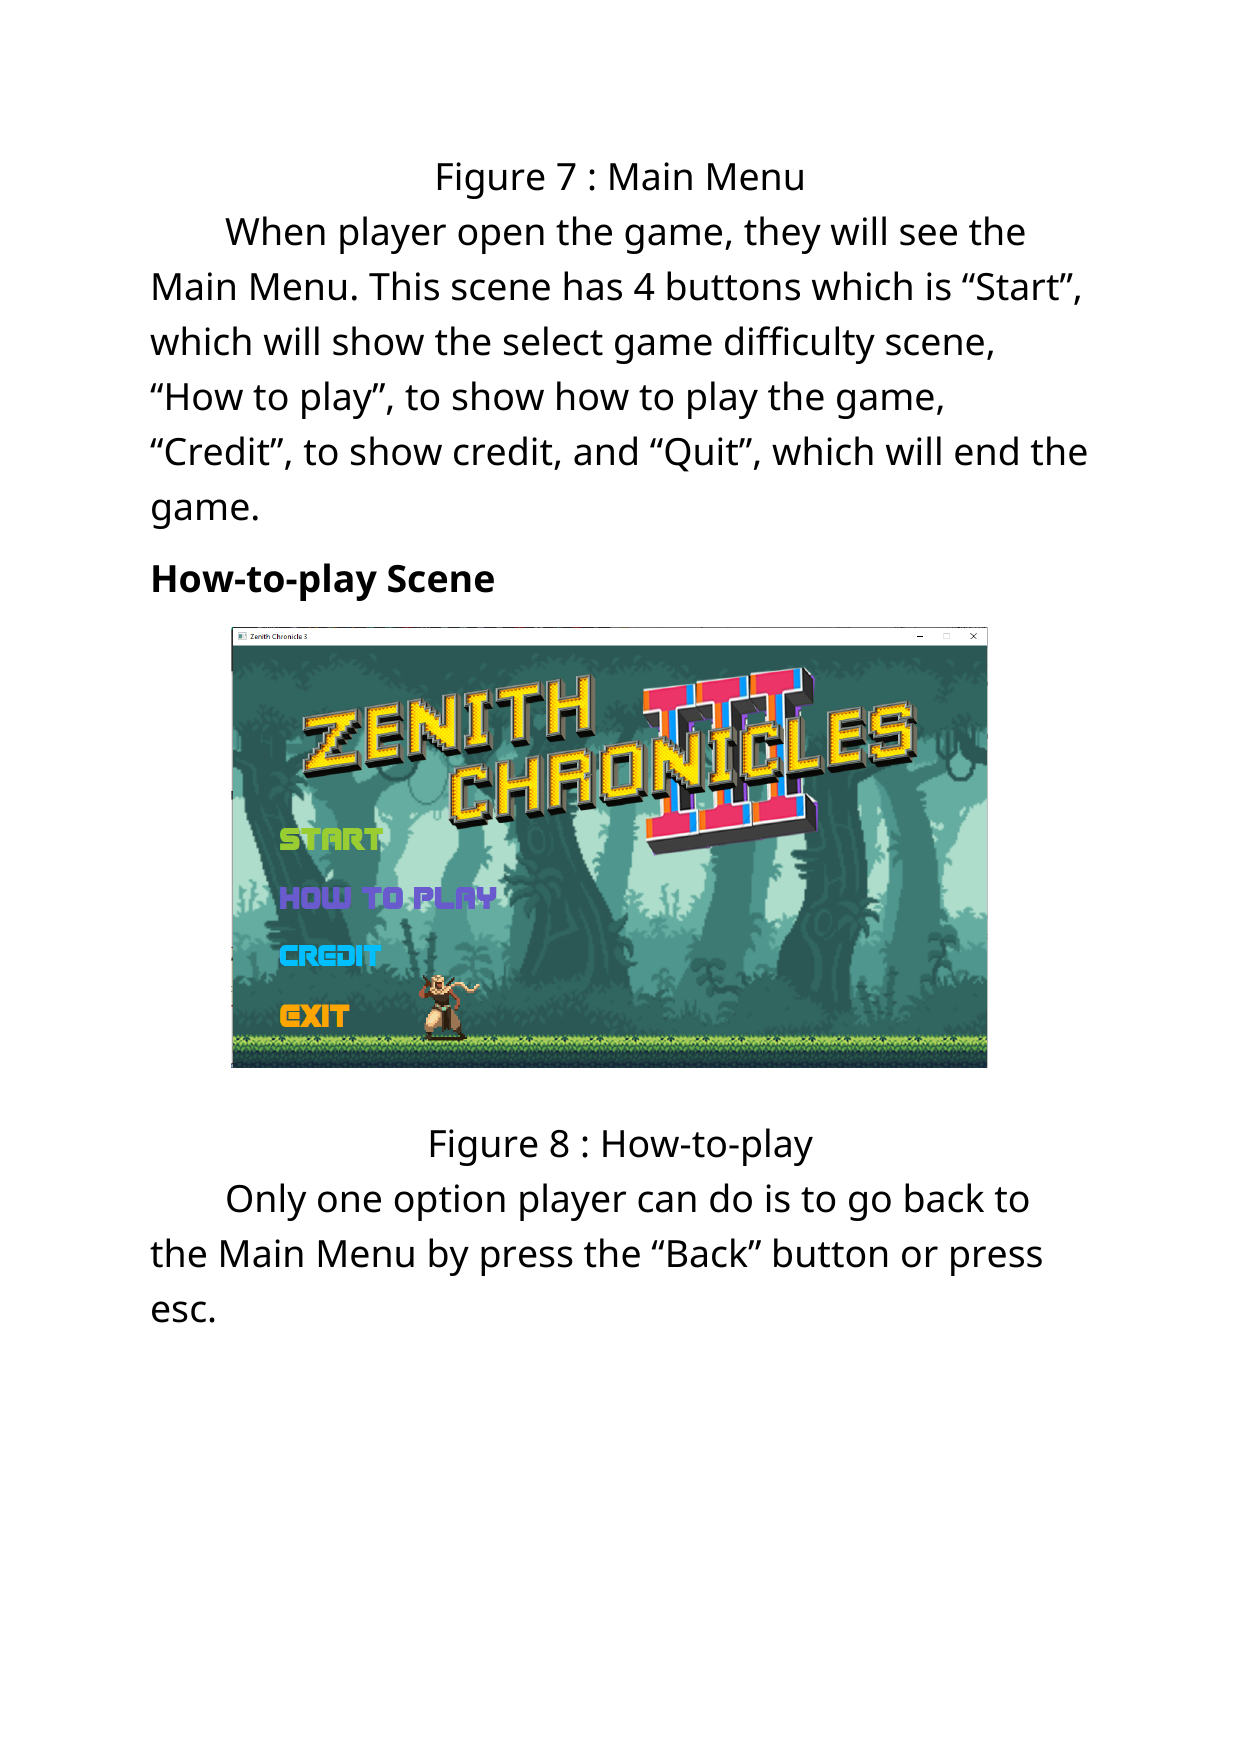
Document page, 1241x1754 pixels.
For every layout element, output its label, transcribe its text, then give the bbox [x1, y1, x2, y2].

text Figure 7 : Main Menu [150, 150, 1090, 201]
text Only one option player can do is to go back to the Main Menu by press the “Back” button or press esc. [150, 1172, 1090, 1334]
picture [231, 627, 988, 1068]
text When player open the game, they will see the Main Menu. This scene has 4 buttons which is “Start”, which will show the select game difficulty scene, “How to play”, to show how to play the game, “Credit”, to show credit, and “Quit”, which will end the game. [150, 205, 1090, 532]
text How-to-play Scene [150, 552, 1090, 603]
